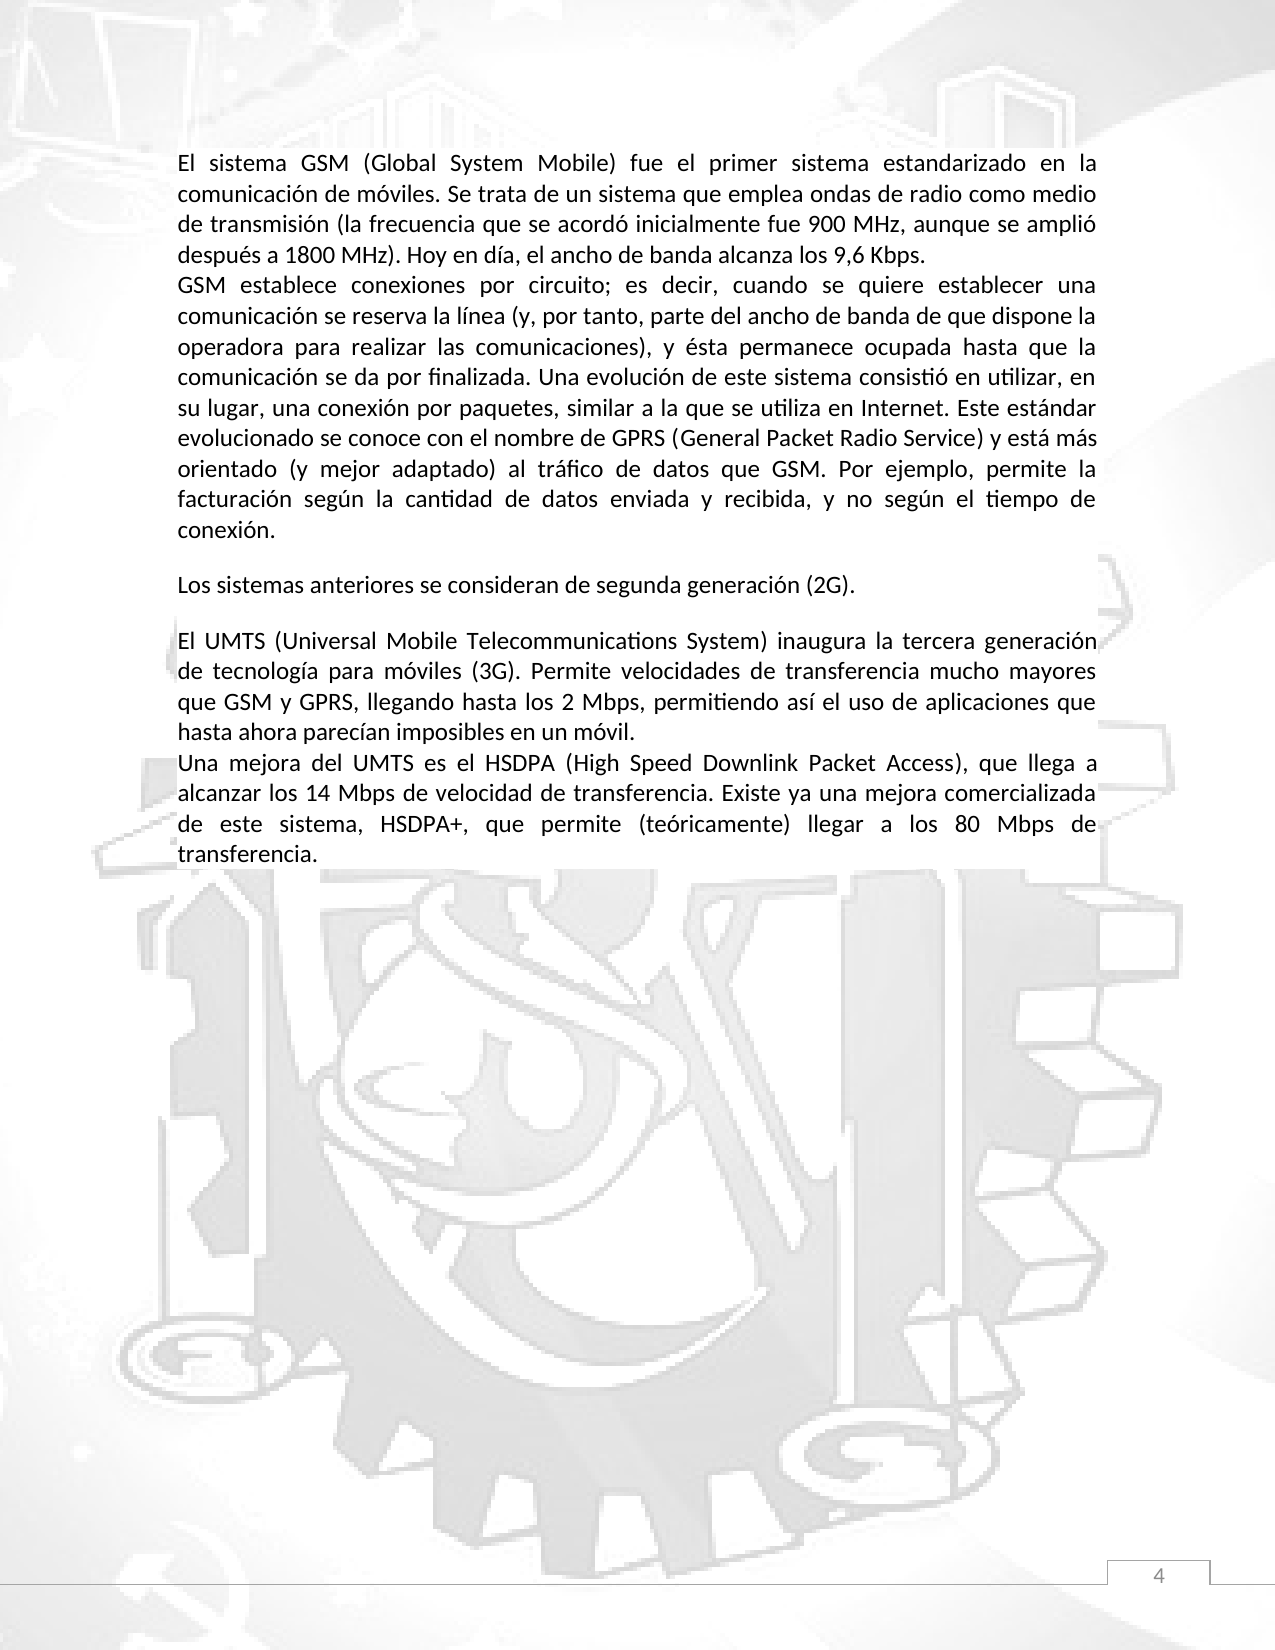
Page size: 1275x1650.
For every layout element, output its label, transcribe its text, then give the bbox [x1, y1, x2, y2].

text El sistema GSM (Global System Mobile) fue el primer sistema estandarizado en la comunicación de móviles. Se trata de un sistema que emplea ondas de radio como medio de transmisión (la frecuencia que se acordó inicialmente fue 900 MHz, aunque se amplió después a 1800 MHz). Hoy en día, el ancho de banda alcanza los 9,6 Kbps. [177, 148, 1098, 270]
text El UMTS (Universal Mobile Telecommunications System) inaugura la tercera generación de tecnología para móviles (3G). Permite velocidades de transferencia mucho mayores que GSM y GPRS, llegando hasta los 2 Mbps, permitiendo así el uso de aplicaciones que hasta ahora parecían imposibles en un móvil. [177, 625, 1098, 747]
text Los sistemas anteriores se consideran de segunda generación (2G). [177, 569, 1098, 600]
text Una mejora del UMTS es el HSDPA (High Speed Downlink Packet Access), que llega a alcanzar los 14 Mbps de velocidad de transferencia. Existe ya una mejora comercializada de este sistema, HSDPA+, que permite (teóricamente) llegar a los 80 Mbps de transferencia. [177, 747, 1098, 869]
text GSM establece conexiones por circuito; es decir, cuando se quiere establecer una comunicación se reserva la línea (y, por tanto, parte del ancho de banda de que dispone la operadora para realizar las comunicaciones), y ésta permanece ocupada hasta que la comunicación se da por finalizada. Una evolución de este sistema consistió en utilizar, en su lugar, una conexión por paquetes, similar a la que se utiliza en Internet. Este estándar evolucionado se conoce con el nombre de GPRS (General Packet Radio Service) y está más orientado (y mejor adaptado) al tráfico de datos que GSM. Por ejemplo, permite la facturación según la cantidad de datos enviada y recibida, y no según el tiempo de conexión. [177, 270, 1098, 544]
